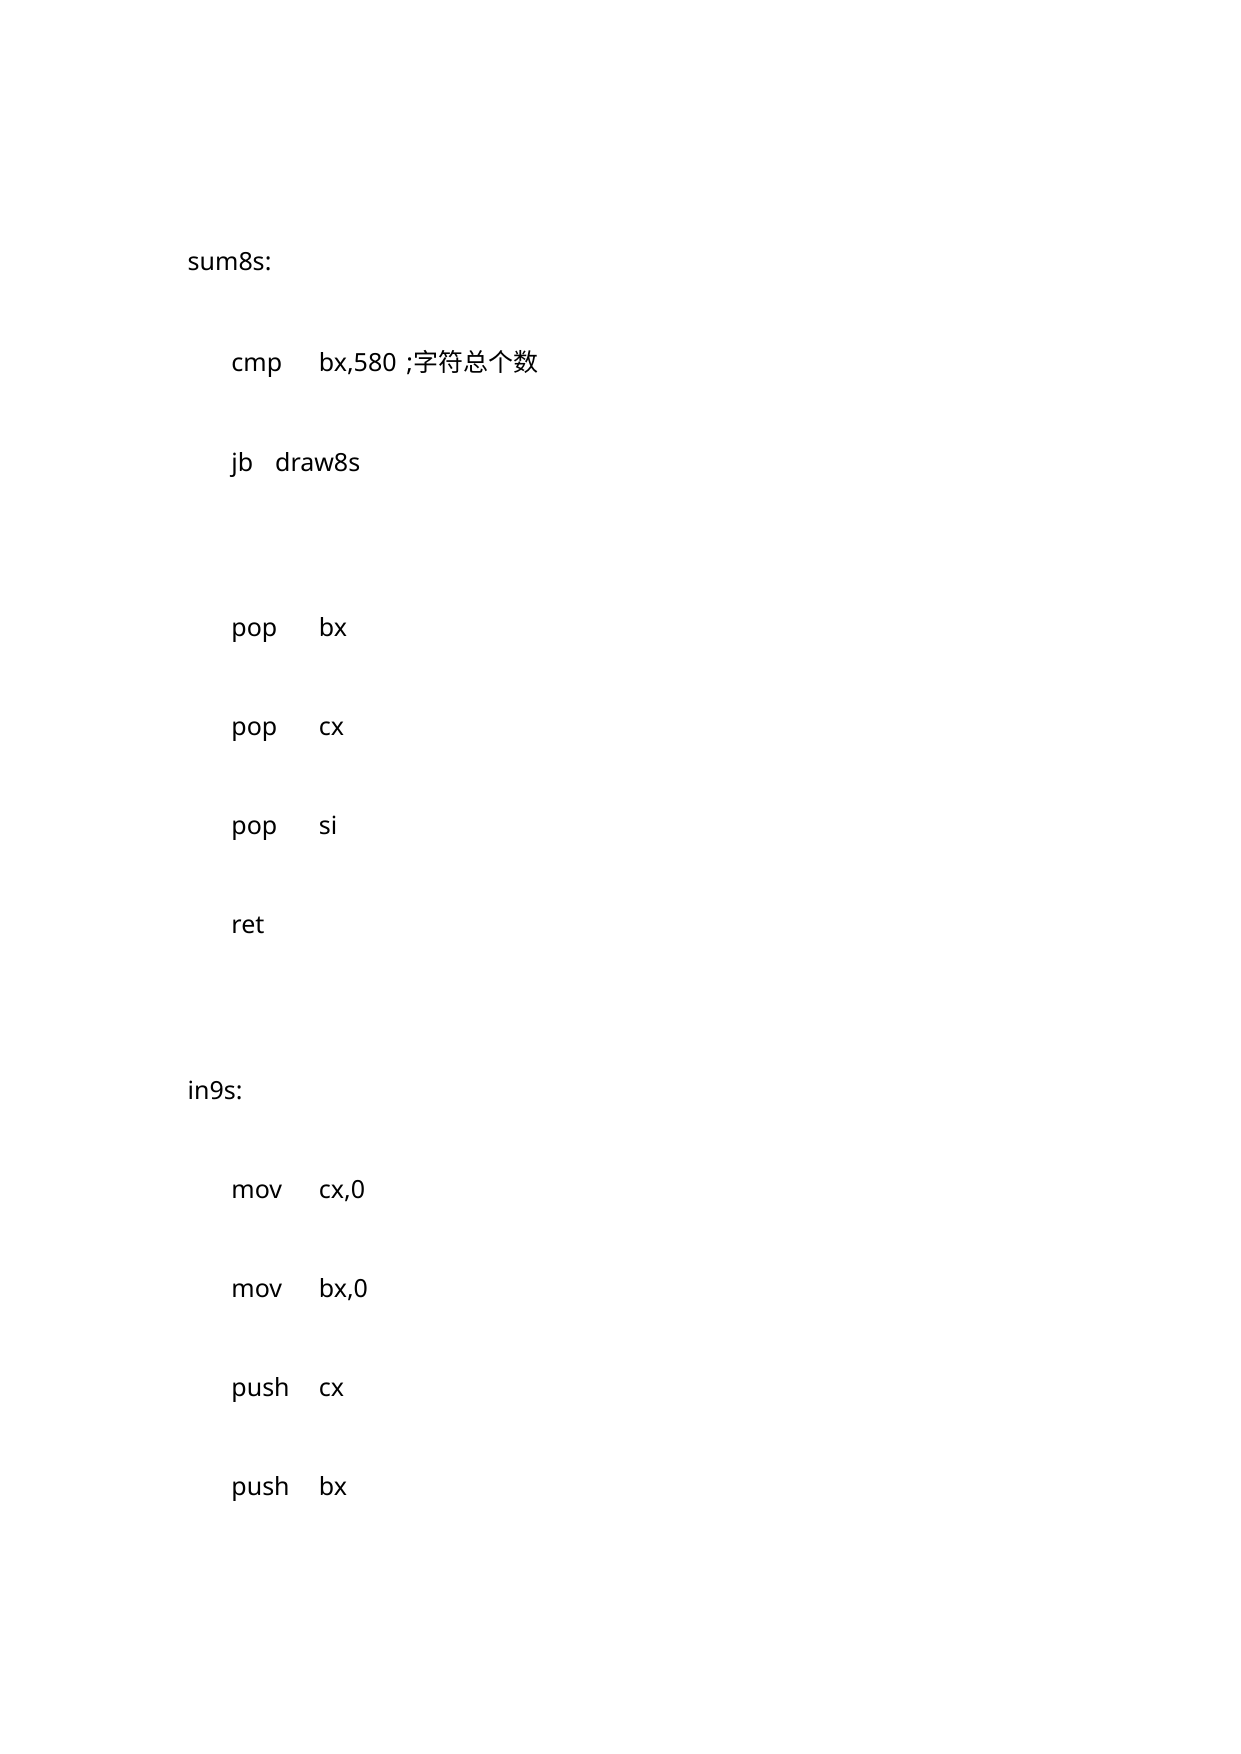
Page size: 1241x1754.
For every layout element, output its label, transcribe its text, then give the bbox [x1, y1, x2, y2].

text mov cx,0 [187, 1156, 1053, 1221]
text jb draw8s [187, 429, 1053, 494]
text push cx [187, 1354, 1053, 1419]
text mov bx,0 [187, 1255, 1053, 1320]
text cmp bx,580 ;字符总个数 [187, 328, 1053, 393]
text sum8s: [187, 228, 1053, 293]
text push bx [187, 1453, 1053, 1518]
text pop cx [187, 693, 1053, 758]
text ret [187, 892, 1053, 957]
text pop si [187, 793, 1053, 858]
text in9s: [187, 1057, 1053, 1122]
text pop bx [187, 594, 1053, 659]
